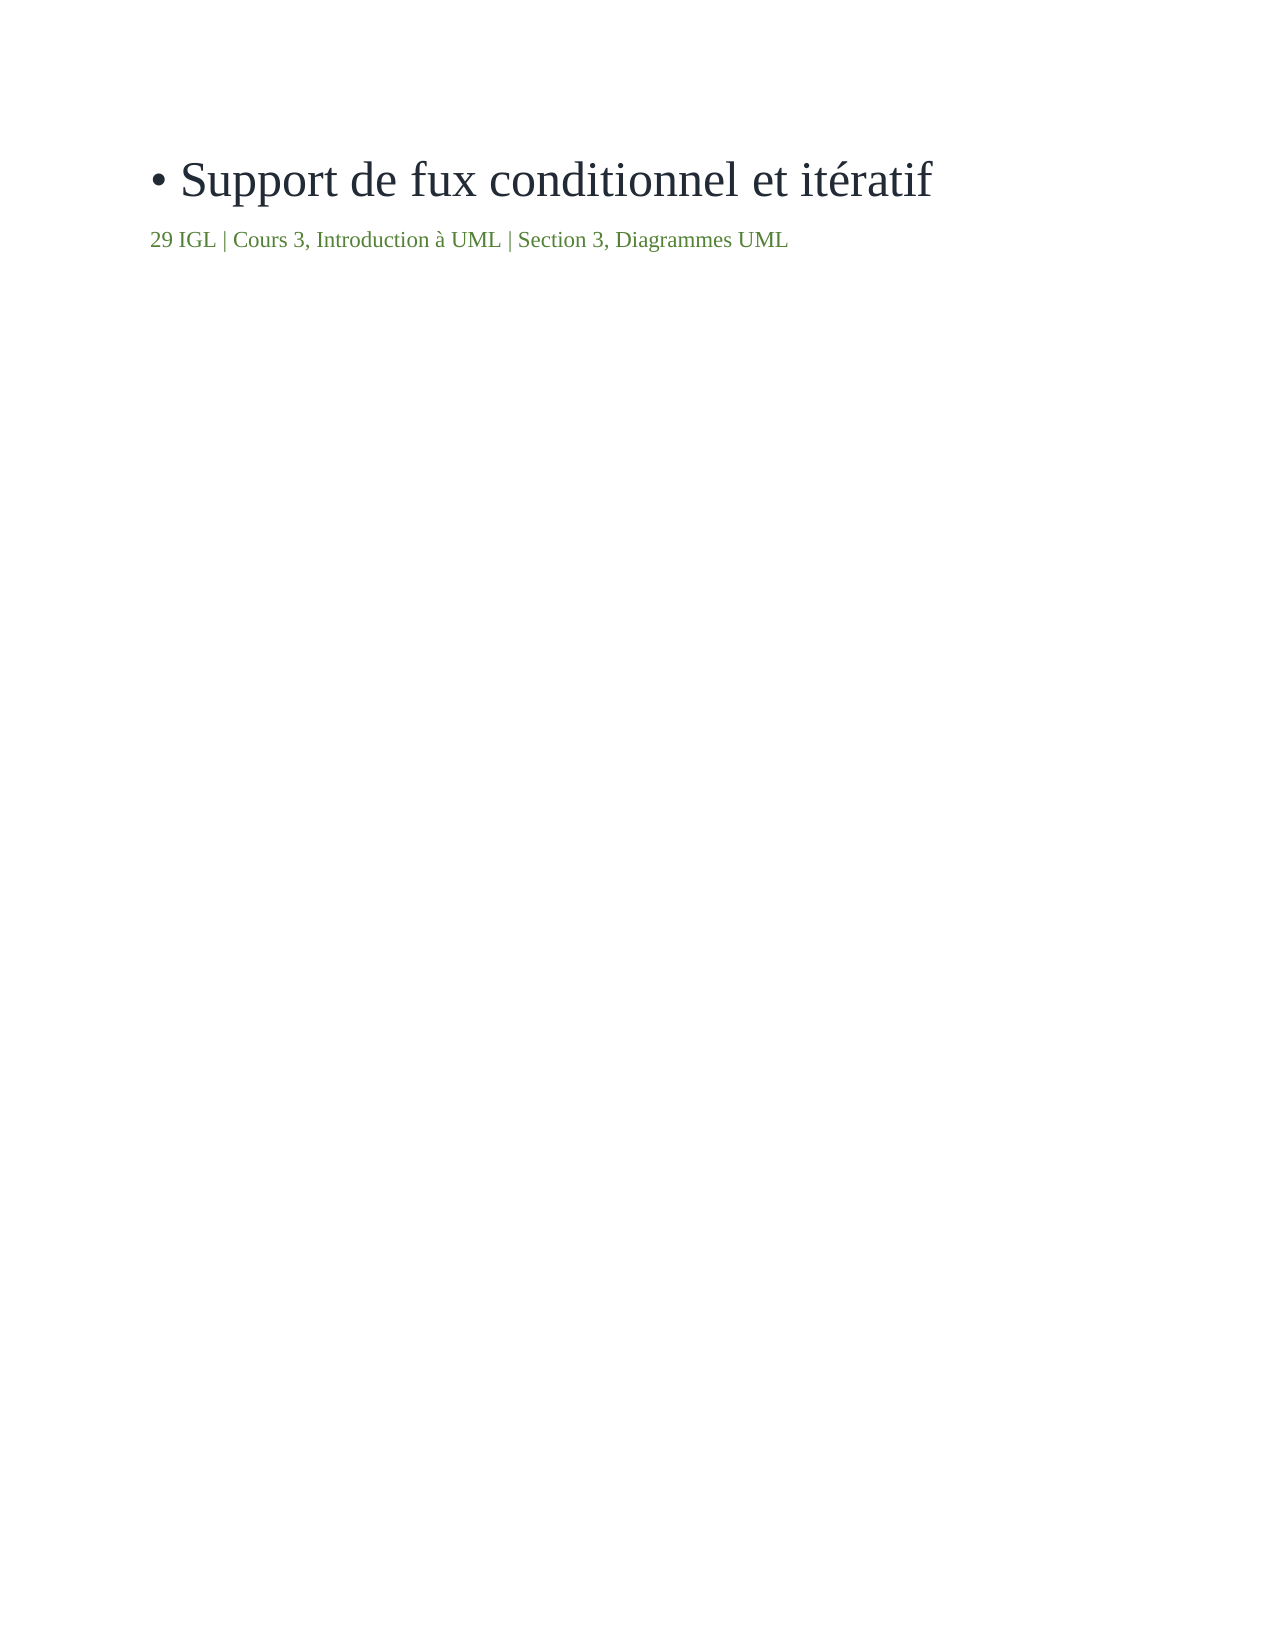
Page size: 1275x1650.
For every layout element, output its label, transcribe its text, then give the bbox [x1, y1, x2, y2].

text • Support de fux conditionnel et itératif [150, 150, 1125, 207]
text 29 IGL | Cours 3, Introduction à UML | Section 3, Diagrammes UML [150, 226, 1125, 253]
